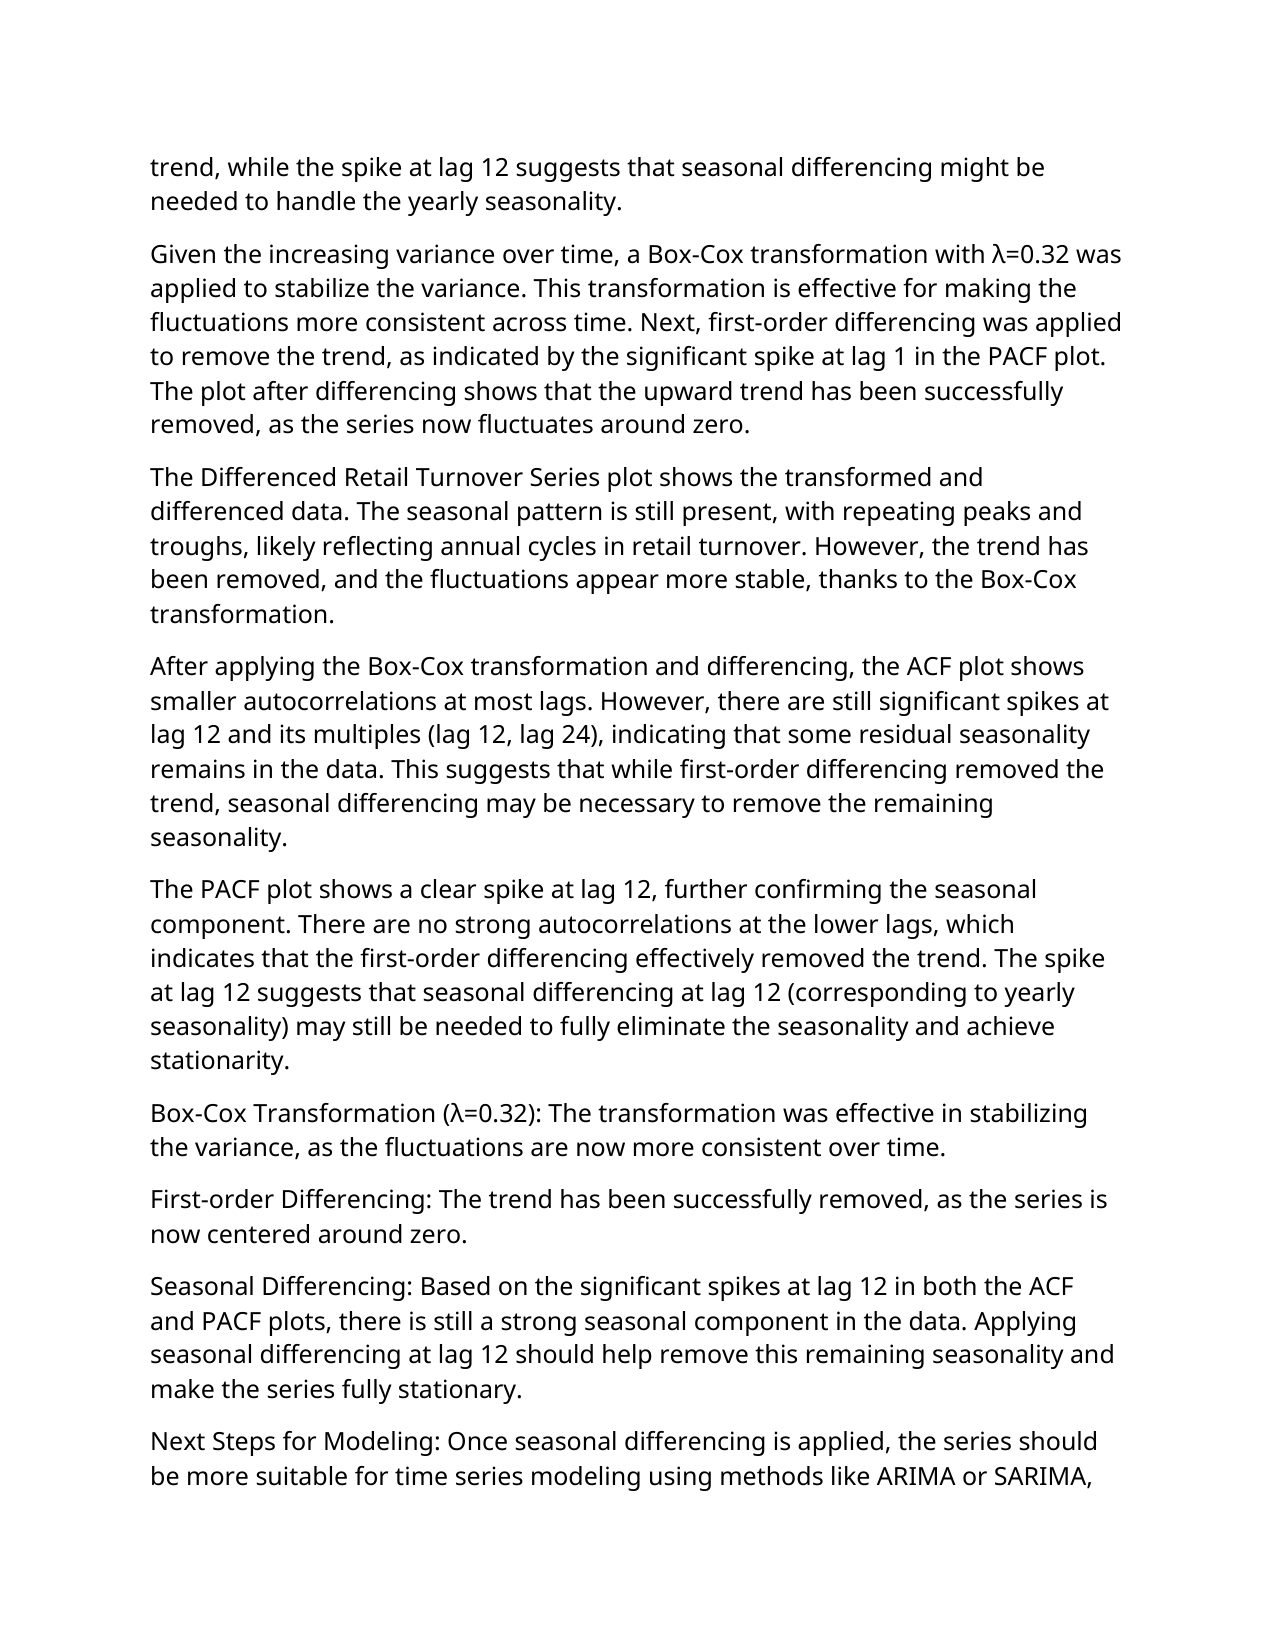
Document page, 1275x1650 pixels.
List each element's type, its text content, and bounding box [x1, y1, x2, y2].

text The Differenced Retail Turnover Series plot shows the transformed and differenced data. The seasonal pattern is still present, with repeating peaks and troughs, likely reflecting annual cycles in retail turnover. However, the trend has been removed, and the fluctuations appear more stable, thanks to the Box-Cox transformation. [150, 460, 1125, 630]
text First-order Differencing: The trend has been successfully removed, as the series is now centered around zero. [150, 1182, 1125, 1250]
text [150, 1424, 1125, 1492]
text Box-Cox Transformation (λ=0.32): The transformation was effective in stabilizing the variance, as the fluctuations are now more consistent over time. [150, 1095, 1125, 1163]
text After applying the Box-Cox transformation and differencing, the ACF plot shows smaller autocorrelations at most lags. However, there are still significant spikes at lag 12 and its multiples (lag 12, lag 24), indicating that some residual seasonality remains in the data. This suggests that while first-order differencing removed the trend, seasonal differencing may be necessary to remove the remaining seasonality. [150, 649, 1125, 853]
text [150, 150, 1125, 218]
text The PACF plot shows a clear spike at lag 12, further confirming the seasonal component. There are no strong autocorrelations at the lower lags, which indicates that the first-order differencing effectively removed the trend. The spike at lag 12 suggests that seasonal differencing at lag 12 (corresponding to yearly seasonality) may still be needed to fully eliminate the seasonality and achieve stationarity. [150, 872, 1125, 1077]
text Given the increasing variance over time, a Box-Cox transformation with λ=0.32 was applied to stabilize the variance. This transformation is effective for making the fluctuations more consistent across time. Next, first-order differencing was applied to remove the trend, as indicated by the significant spike at lag 1 in the PACF plot. The plot after differencing shows that the upward trend has been successfully removed, as the series now fluctuates around zero. [150, 237, 1125, 441]
text Seasonal Differencing: Based on the significant spikes at lag 12 in both the ACF and PACF plots, there is still a strong seasonal component in the data. Applying seasonal differencing at lag 12 should help remove this remaining seasonality and make the series fully stationary. [150, 1269, 1125, 1405]
